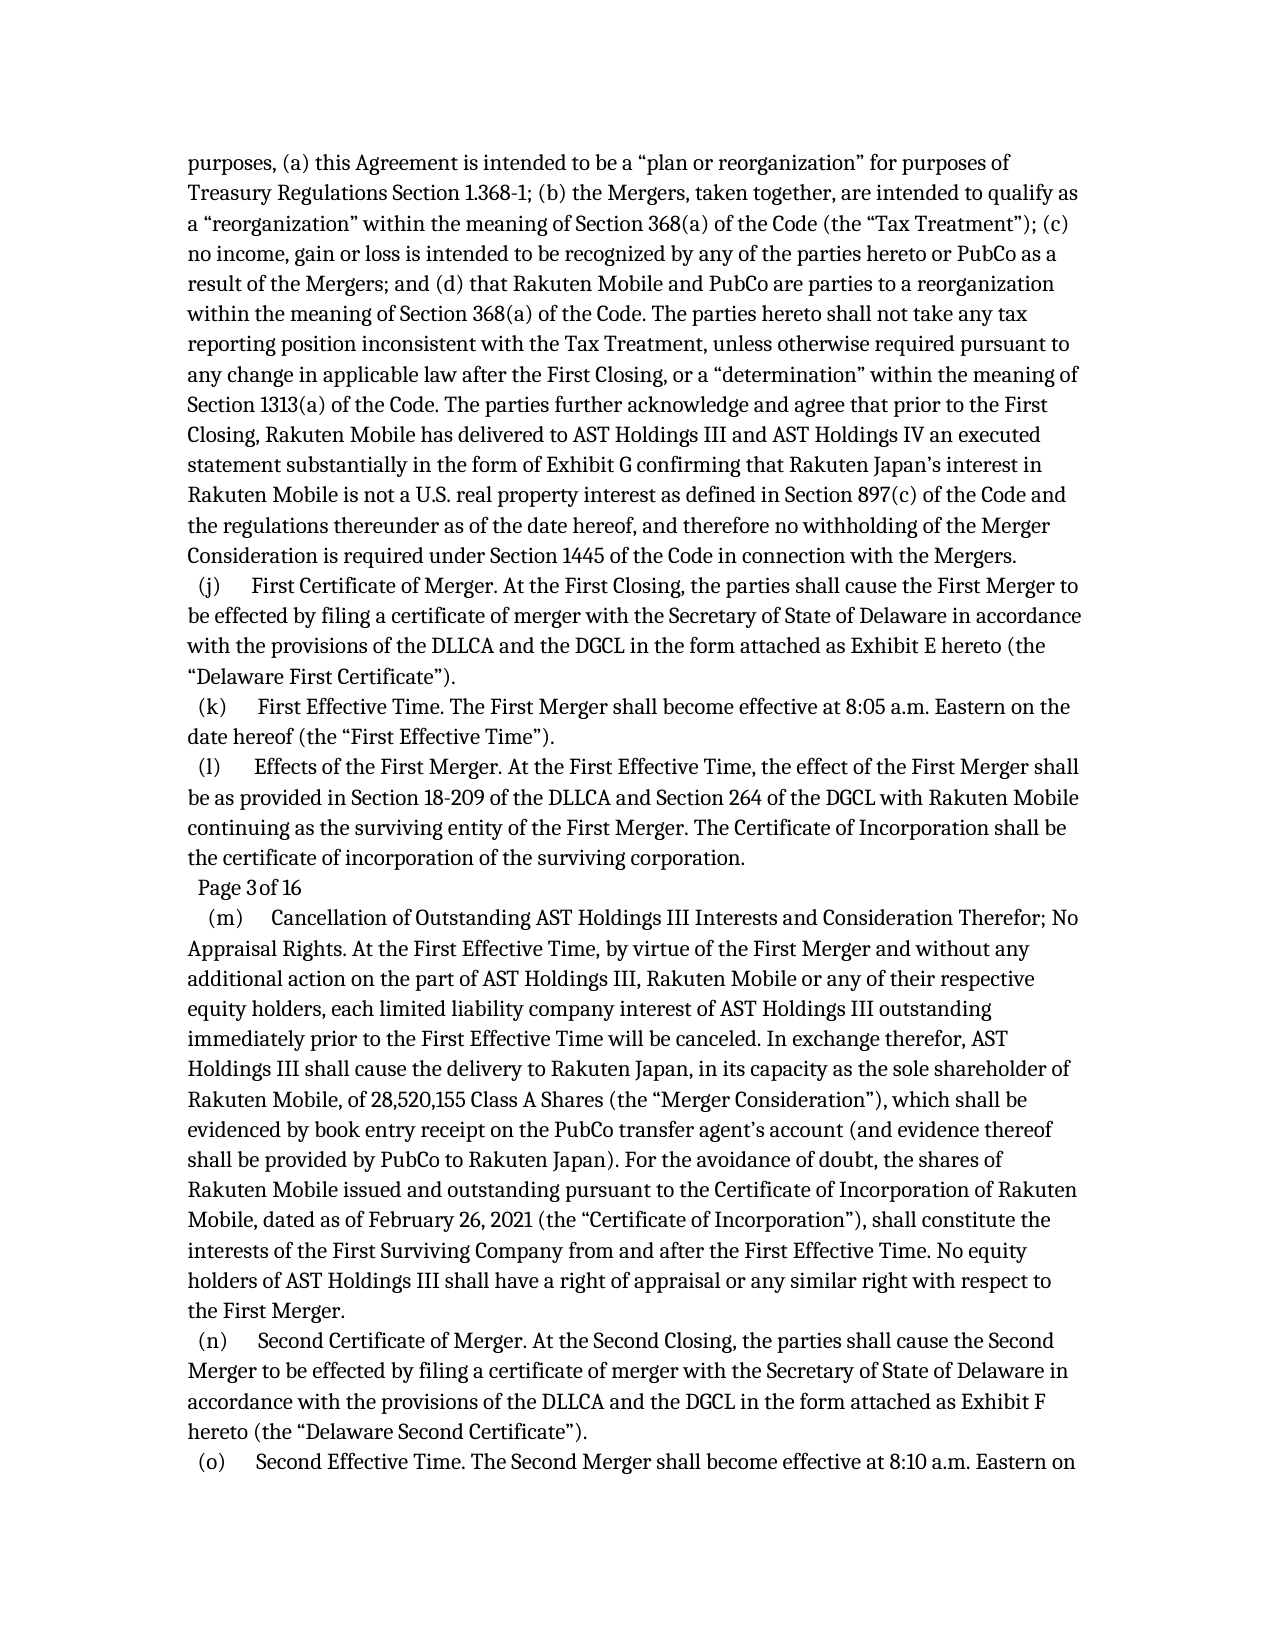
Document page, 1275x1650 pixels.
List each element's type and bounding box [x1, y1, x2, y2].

text [187, 150, 1087, 1475]
